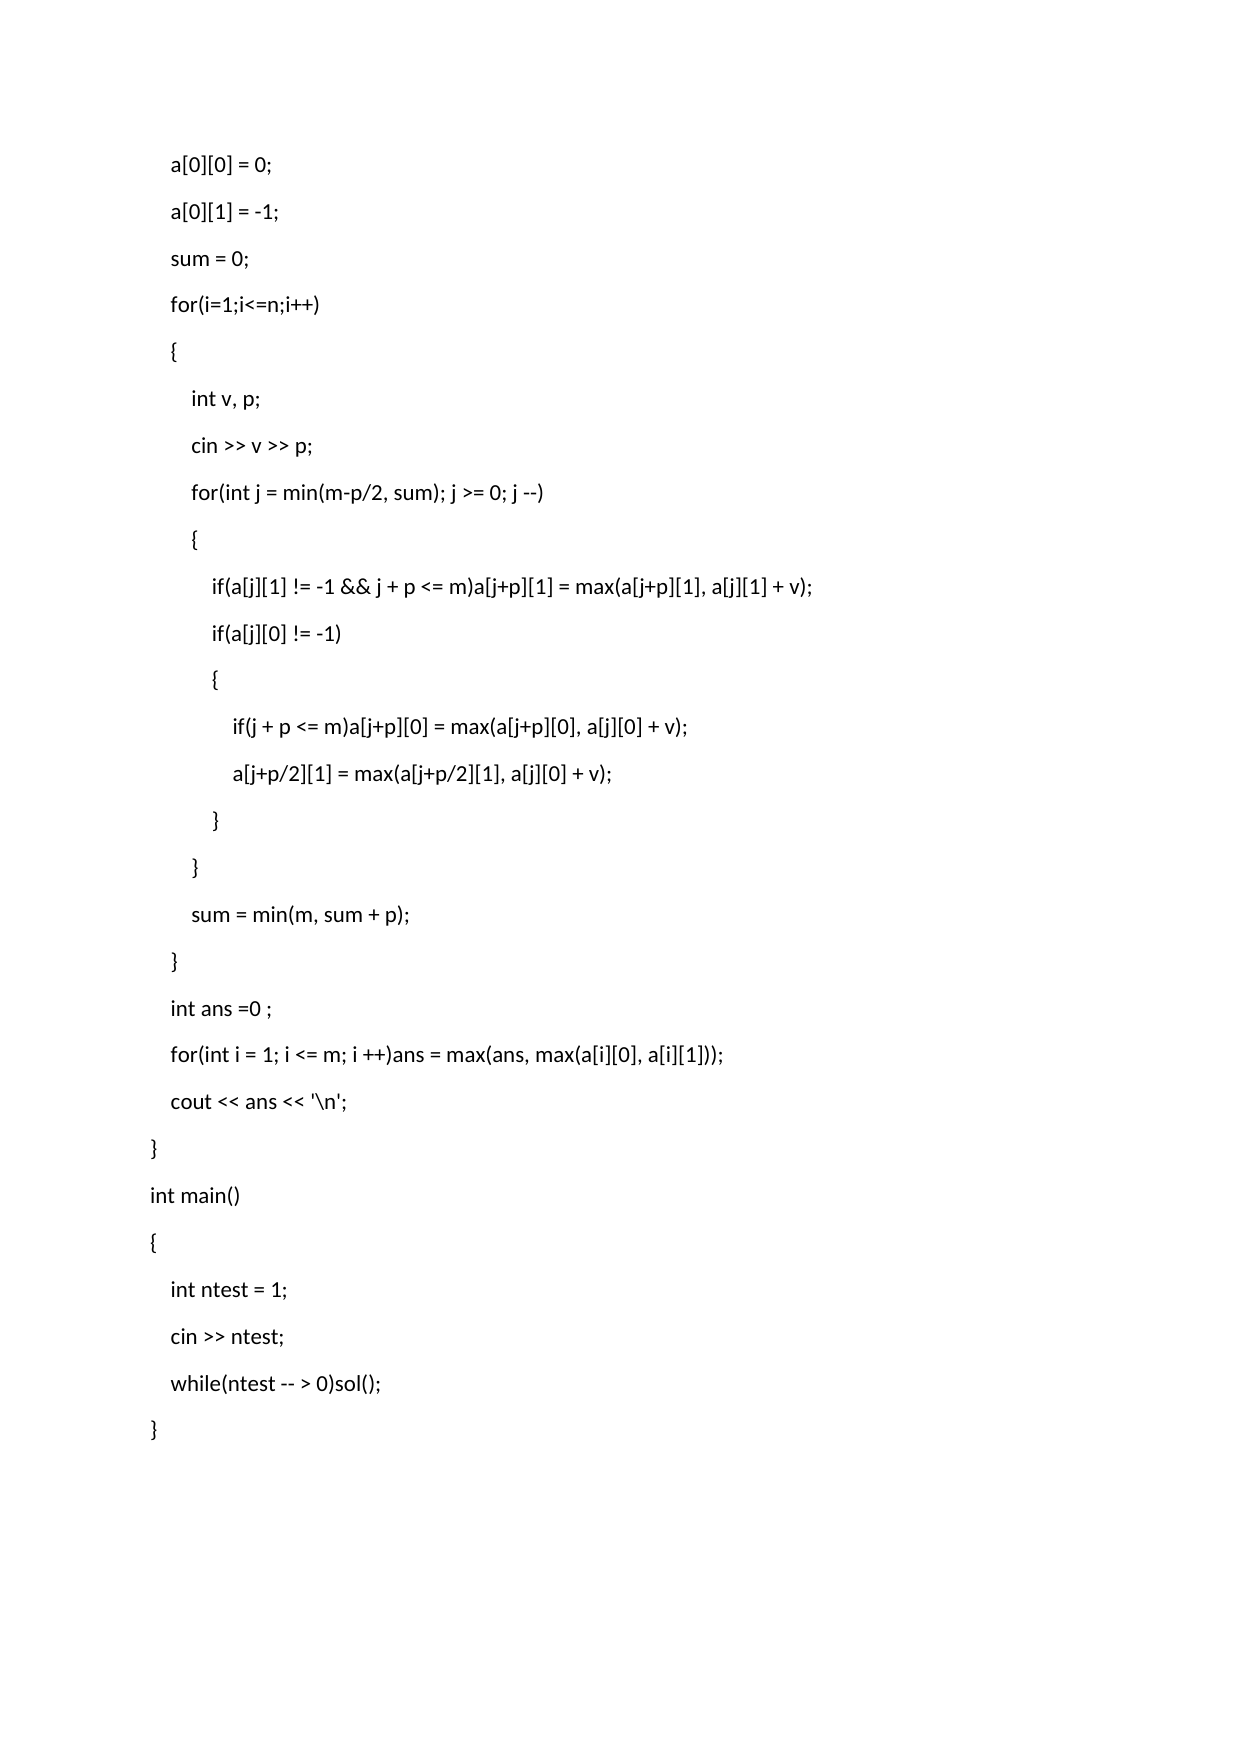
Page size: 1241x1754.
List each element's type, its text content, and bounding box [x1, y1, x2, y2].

text { [150, 337, 1090, 366]
text cin >> ntest; [150, 1322, 1090, 1350]
text } [150, 853, 1090, 881]
text while(ntest -- > 0)sol(); [150, 1369, 1090, 1397]
text } [150, 806, 1090, 834]
text int ans =0 ; [150, 994, 1090, 1022]
text cout << ans << '\n'; [150, 1087, 1090, 1116]
text cin >> v >> p; [150, 431, 1090, 459]
text int main() [150, 1181, 1090, 1209]
text } [150, 1134, 1090, 1162]
text } [150, 947, 1090, 975]
text a[j+p/2][1] = max(a[j+p/2][1], a[j][0] + v); [150, 759, 1090, 787]
text if(a[j][1] != -1 && j + p <= m)a[j+p][1] = max(a[j+p][1], a[j][1] + v); [150, 572, 1090, 600]
text int v, p; [150, 384, 1090, 412]
text sum = 0; [150, 244, 1090, 272]
text int ntest = 1; [150, 1275, 1090, 1303]
text if(a[j][0] != -1) [150, 619, 1090, 647]
text for(i=1;i<=n;i++) [150, 291, 1090, 319]
text { [150, 525, 1090, 553]
text a[0][0] = 0; [150, 150, 1090, 178]
text } [150, 1416, 1090, 1444]
text for(int i = 1; i <= m; i ++)ans = max(ans, max(a[i][0], a[i][1])); [150, 1041, 1090, 1069]
text if(j + p <= m)a[j+p][0] = max(a[j+p][0], a[j][0] + v); [150, 712, 1090, 741]
text sum = min(m, sum + p); [150, 900, 1090, 928]
text { [150, 1228, 1090, 1256]
text { [150, 666, 1090, 694]
text a[0][1] = -1; [150, 197, 1090, 225]
text for(int j = min(m-p/2, sum); j >= 0; j --) [150, 478, 1090, 506]
